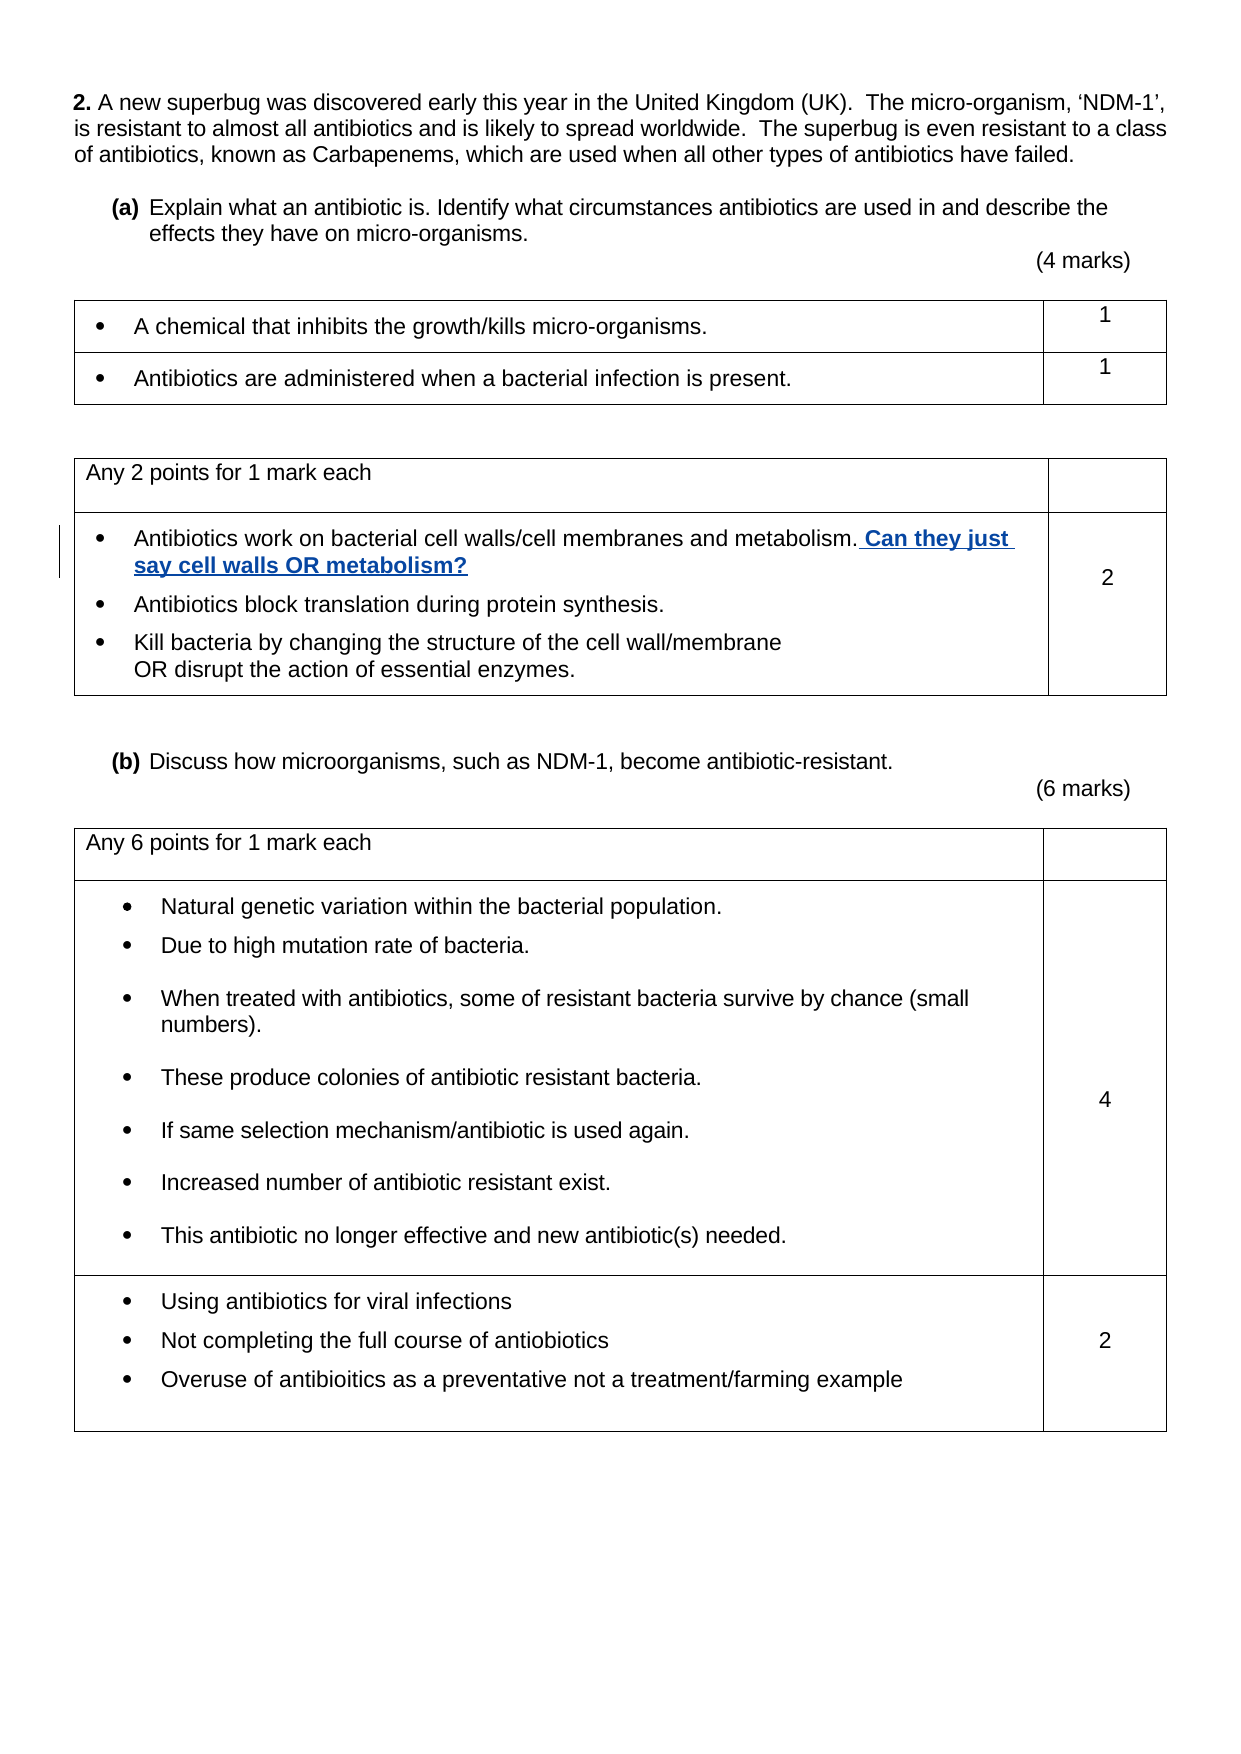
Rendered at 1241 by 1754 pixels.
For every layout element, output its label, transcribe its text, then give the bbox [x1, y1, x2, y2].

table_header A chemical that inhibits the growth/kills micro-organisms. [75, 301, 1043, 352]
table_cell 2 [1044, 1276, 1166, 1431]
text (6 marks) [974, 775, 1167, 801]
list (4 marks) [974, 247, 1167, 273]
table_cell 4 [1044, 881, 1166, 1275]
table_cell Antibiotics are administered when a bacterial infection is present. [75, 353, 1043, 404]
table_header Any 6 points for 1 mark each [75, 829, 1043, 880]
table_cell Natural genetic variation within the bacterial population. Due to high mutation rate of bacteria. When treated with antibiotics, some of resistant bacteria survive by chance (small numbers). These produce colonies of antibiotic resistant bacteria. If same selection mechanism/antibiotic is used again. Increased number of antibiotic resistant exist. This antibiotic no longer effective and new antibiotic(s) needed. [75, 881, 1043, 1275]
table_cell 2 [1049, 513, 1166, 694]
list Discuss how microorganisms, such as NDM-1, become antibiotic-resistant. [111, 748, 1167, 775]
table_header Any 2 points for 1 mark each [75, 459, 1048, 512]
table_cell 1 [1044, 353, 1166, 404]
list Explain what an antibiotic is. Identify what circumstances antibiotics are used in and describe the effects they have on micro-organisms. [111, 194, 1167, 247]
table_header [1044, 829, 1166, 880]
table_cell Using antibiotics for viral infections Not completing the full course of antiobiotics Overuse of antibioitics as a preventative not a treatment/farming example [75, 1276, 1043, 1431]
table_header 1 [1044, 301, 1166, 352]
text 2. A new superbug was discovered early this year in the United Kingdom (UK). The micro-organism, ‘NDM-1’, is resistant to almost all antibiotics and is likely to spread worldwide. The superbug is even resistant to a class of antibiotics, known as Carbapenems, which are used when all other types of antibiotics have failed. [73, 89, 1167, 168]
table_cell Antibiotics work on bacterial cell walls/cell membranes and metabolism. Antibiotics block translation during protein synthesis. Kill bacteria by changing the structure of the cell wall/membrane OR disrupt the action of essential enzymes. [75, 513, 1048, 694]
table_header [1049, 459, 1166, 512]
